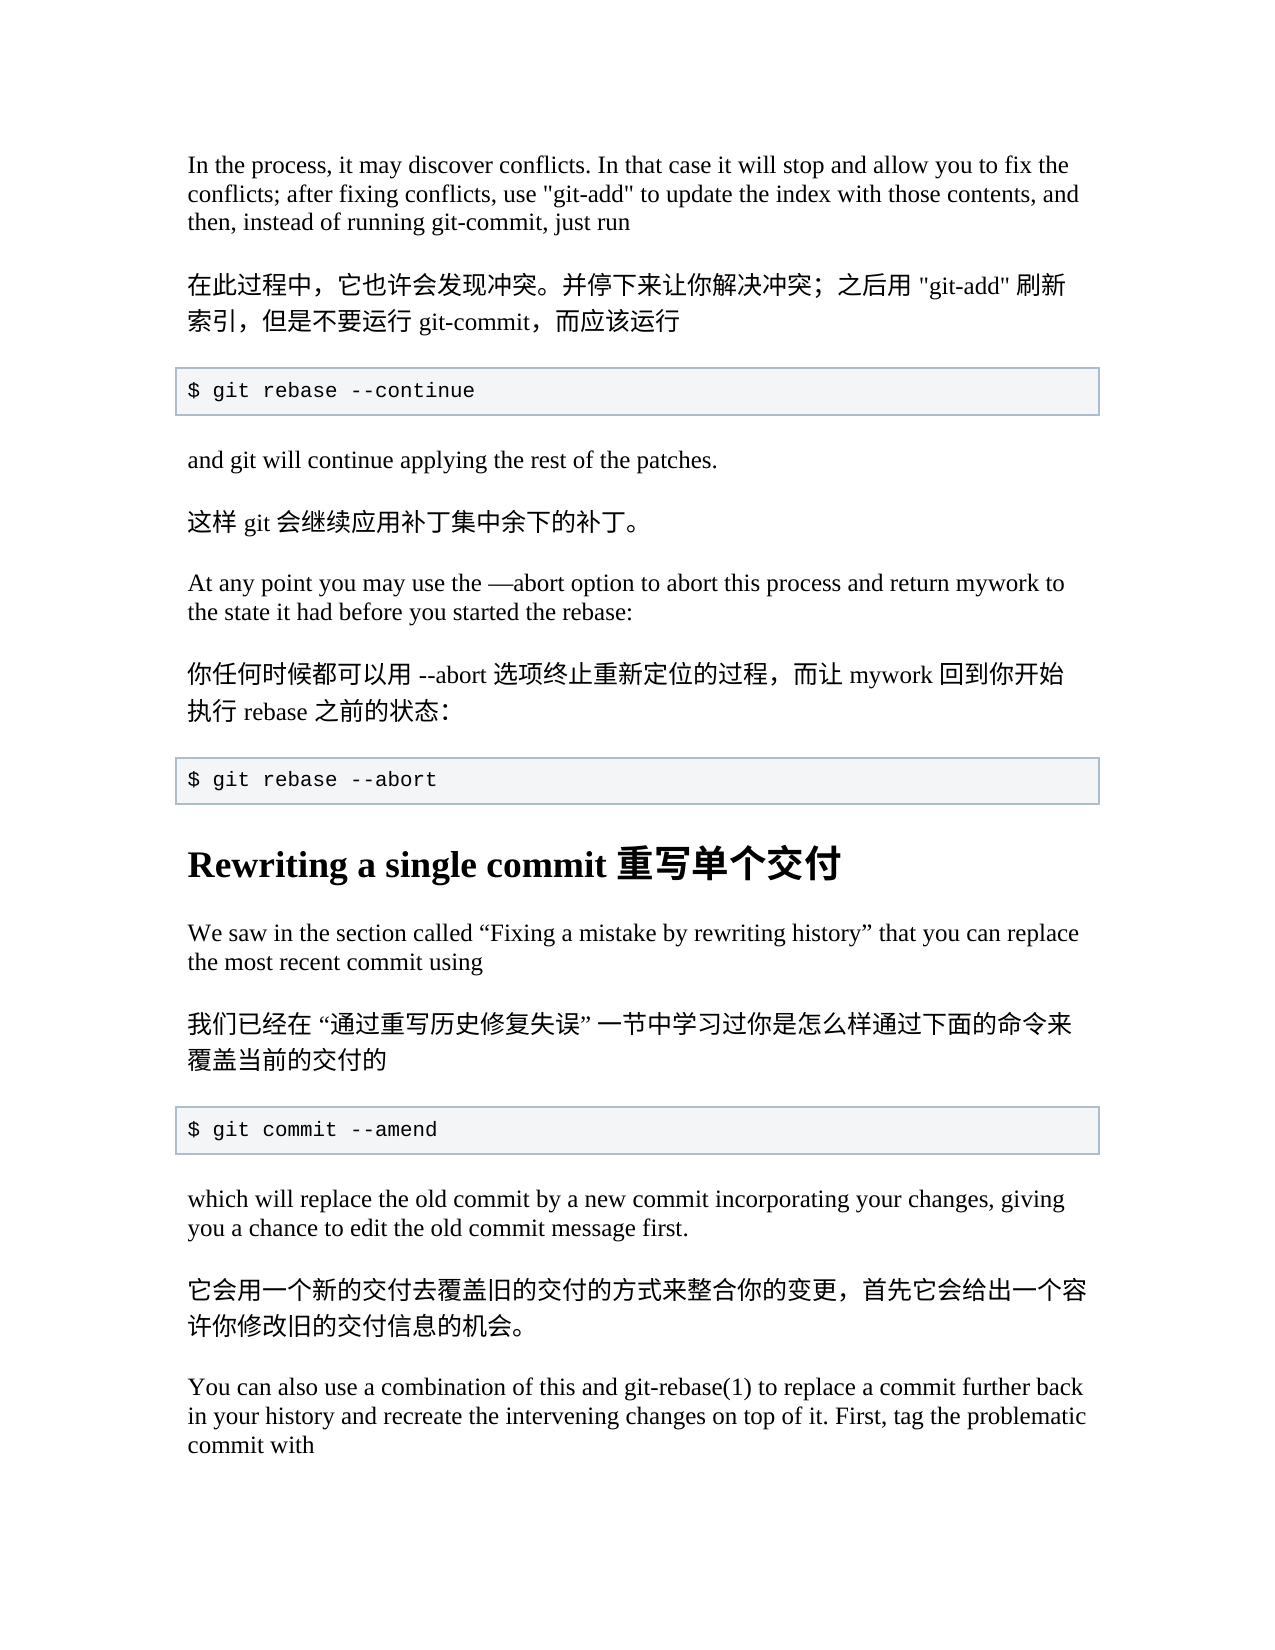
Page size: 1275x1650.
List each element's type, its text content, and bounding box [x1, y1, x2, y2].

text Rewriting a single commit 重写单个交付 [187, 834, 1087, 889]
text which will replace the old commit by a new commit incorporating your changes, giving you a chance to edit the old commit message first. [187, 1184, 1087, 1241]
text At any point you may use the —abort option to abort this process and return mywork to the state it had before you started the rebase: [187, 568, 1087, 626]
text 在此过程中，它也许会发现冲突。并停下来让你解决冲突；之后用 "git-add" 刷新索引，但是不要运行 git-commit，而应该运行 [187, 265, 1087, 338]
text $ git rebase --abort [177, 759, 1098, 803]
text 你任何时候都可以用 --abort 选项终止重新定位的过程，而让 mywork 回到你开始执行 rebase 之前的状态： [187, 655, 1087, 727]
text In the process, it may discover conflicts. In that case it will stop and allow you to fix the conflicts; after fixing conflicts, use "git-add" to update the index with those contents, and then, instead of running git-commit, just run [187, 150, 1087, 236]
text 我们已经在 “通过重写历史修复失误” 一节中学习过你是怎么样通过下面的命令来覆盖当前的交付的 [187, 1004, 1087, 1077]
text We saw in the section called “Fixing a mistake by rewriting history” that you can replace the most recent commit using [187, 918, 1087, 975]
text You can also use a combination of this and git-rebase(1) to replace a commit further back in your history and recreate the intervening changes on top of it. First, tag the problematic commit with [187, 1372, 1087, 1458]
text $ git rebase --continue [177, 369, 1098, 414]
text $ git commit --amend [177, 1108, 1098, 1153]
text 它会用一个新的交付去覆盖旧的交付的方式来整合你的变更，首先它会给出一个容许你修改旧的交付信息的机会。 [187, 1271, 1087, 1343]
text 这样 git 会继续应用补丁集中余下的补丁。 [187, 503, 1087, 539]
text and git will continue applying the rest of the patches. [187, 445, 1087, 474]
